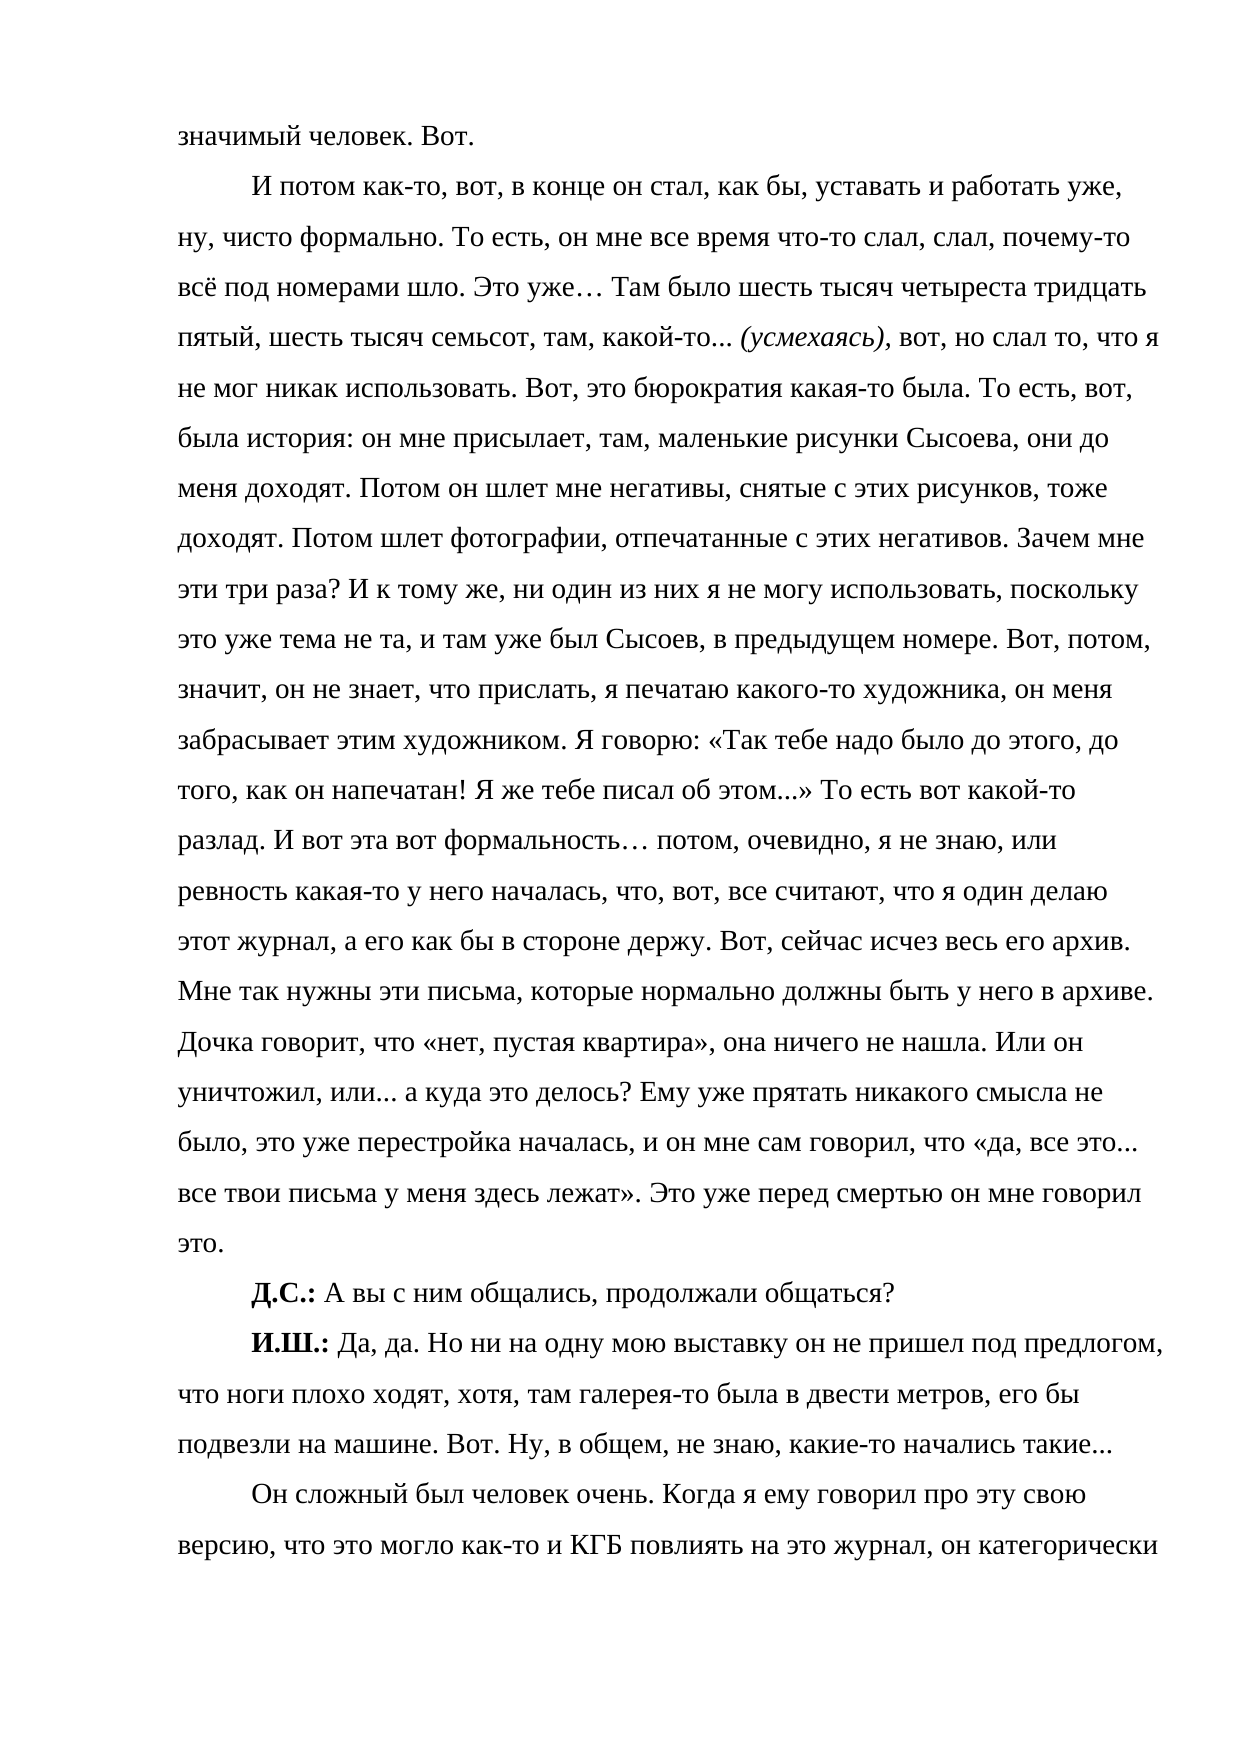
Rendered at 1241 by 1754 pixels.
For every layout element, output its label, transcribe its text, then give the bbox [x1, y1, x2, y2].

text И.Ш.: Да, да. Но ни на одну мою выставку он не пришел под предлогом, что ноги плохо ходят, хотя, там галерея-то была в двести метров, его бы подвезли на машине. Вот. Ну, в общем, не знаю, какие-то начались такие... [177, 1326, 1166, 1460]
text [177, 1477, 1166, 1560]
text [177, 118, 1166, 152]
text И потом как-то, вот, в конце он стал, как бы, уставать и работать уже, ну, чисто формально. То есть, он мне все время что-то слал, слал, почему-то всё под номерами шло. Это уже… Там было шесть тысяч четыреста тридцать пятый, шесть тысяч семьсот, там, какой-то... (усмехаясь), вот, но слал то, что я не мог никак использовать. Вот, это бюрократия какая-то была. То есть, вот, была история: он мне присылает, там, маленькие рисунки Сысоева, они до меня доходят. Потом он шлет мне негативы, снятые с этих рисунков, тоже доходят. Потом шлет фотографии, отпечатанные с этих негативов. Зачем мне эти три раза? И к тому же, ни один из них я не могу использовать, поскольку это уже тема не та, и там уже был Сысоев, в предыдущем номере. Вот, потом, значит, он не знает, что прислать, я печатаю какого-то художника, он меня забрасывает этим художником. Я говорю: «Так тебе надо было до этого, до того, как он напечатан! Я же тебе писал об этом...» То есть вот какой-то разлад. И вот эта вот формальность… потом, очевидно, я не знаю, или ревность какая-то у него началась, что, вот, все считают, что я один делаю этот журнал, а его как бы в стороне держу. Вот, сейчас исчез весь его архив. Мне так нужны эти письма, которые нормально должны быть у него в архиве. Дочка говорит, что «нет, пустая квартира», она ничего не нашла. Или он уничтожил, или... а куда это делось? Ему уже прятать никакого смысла не было, это уже перестройка началась, и он мне сам говорил, что «да, все это... все твои письма у меня здесь лежат». Это уже перед смертью он мне говорил это. [177, 168, 1166, 1258]
text Д.С.: А вы с ним общались, продолжали общаться? [177, 1275, 1166, 1309]
